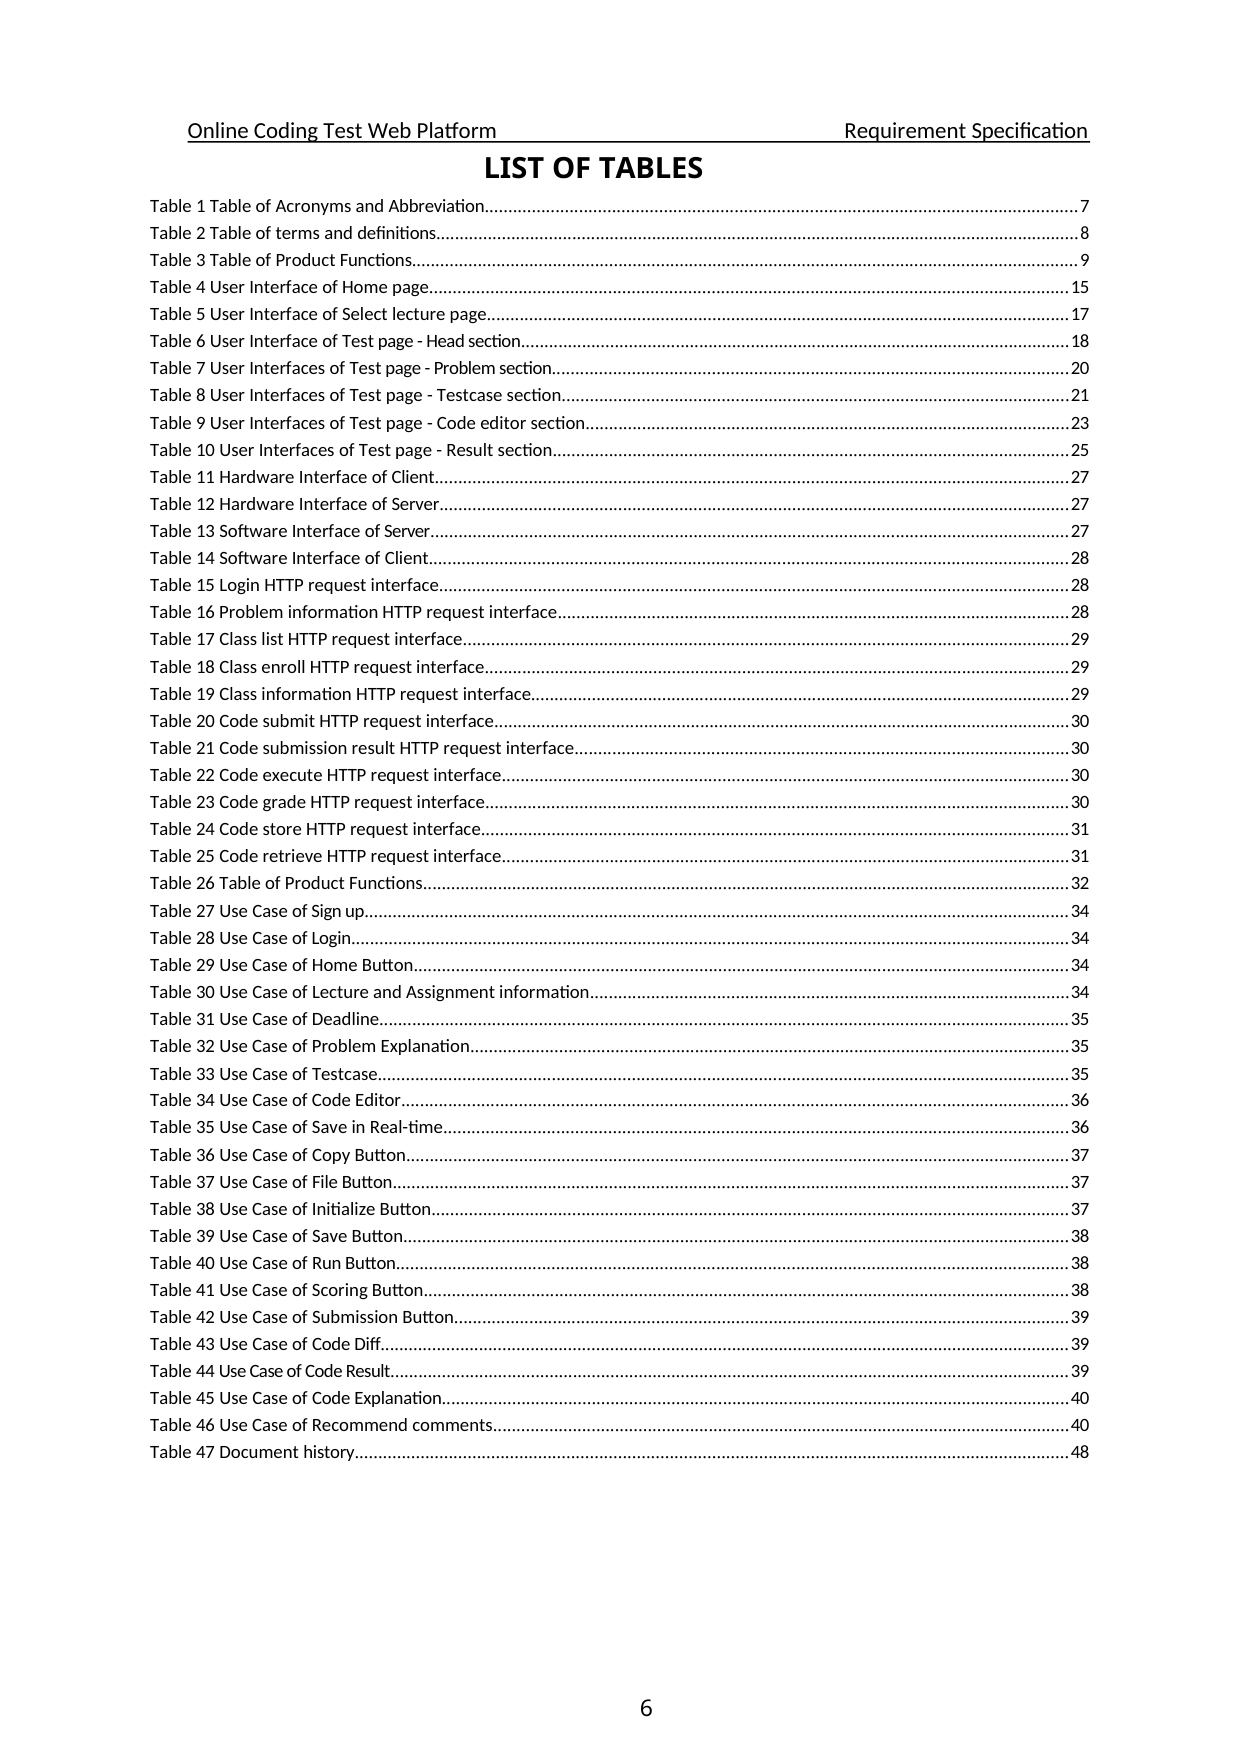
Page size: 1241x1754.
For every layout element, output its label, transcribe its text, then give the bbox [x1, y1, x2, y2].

text Table 29 Use Case of Home Button 34 [150, 953, 1153, 976]
text Table 6 User Interface of Test page - Head section 18 [150, 329, 1153, 352]
text Table 18 Class enroll HTTP request interface 29 [150, 655, 1153, 678]
text Table 46 Use Case of Recommend comments 40 [150, 1413, 1153, 1436]
text Table 14 Software Interface of Client 28 [150, 546, 1153, 569]
text Table 45 Use Case of Code Explanation 40 [150, 1386, 1153, 1409]
text Table 22 Code execute HTTP request interface 30 [150, 763, 1153, 786]
text Table 31 Use Case of Deadline 35 [150, 1007, 1153, 1030]
text Table 41 Use Case of Scoring Button 38 [150, 1278, 1153, 1301]
text Table 23 Code grade HTTP request interface 30 [150, 790, 1153, 813]
text Table 38 Use Case of Initialize Button 37 [150, 1197, 1153, 1220]
text Table 10 User Interfaces of Test page - Result section 25 [150, 438, 1153, 461]
text Table 1 Table of Acronyms and Abbreviation 7 [150, 194, 1153, 217]
text Table 34 Use Case of Code Editor 36 [150, 1088, 1153, 1111]
text Table 19 Class information HTTP request interface 29 [150, 682, 1153, 705]
text Table 33 Use Case of Testcase 35 [150, 1062, 1153, 1084]
text Table 28 Use Case of Login 34 [150, 926, 1153, 949]
text Table 39 Use Case of Save Button 38 [150, 1224, 1153, 1247]
text Table 9 User Interfaces of Test page - Code editor section 23 [150, 411, 1153, 434]
text Table 7 User Interfaces of Test page - Problem section 20 [150, 357, 1153, 379]
text Table 3 Table of Product Functions 9 [150, 248, 1153, 271]
text Table 44 Use Case of Code Result 39 [150, 1359, 1153, 1382]
text Table 47 Document history 48 [150, 1440, 1153, 1463]
text Table 12 Hardware Interface of Server 27 [150, 492, 1153, 515]
text Table 16 Problem information HTTP request interface 28 [150, 601, 1153, 623]
text Table 43 Use Case of Code Diff 39 [150, 1333, 1153, 1356]
text Table 37 Use Case of File Button 37 [150, 1170, 1153, 1193]
text Table 2 Table of terms and definitions 8 [150, 221, 1153, 244]
text Table 20 Code submit HTTP request interface 30 [150, 709, 1153, 732]
text Table 13 Software Interface of Server 27 [150, 519, 1153, 542]
text Table 36 Use Case of Copy Button 37 [150, 1143, 1153, 1166]
text Table 21 Code submission result HTTP request interface 30 [150, 736, 1153, 759]
text Table 32 Use Case of Problem Explanation 35 [150, 1034, 1153, 1057]
text Table 30 Use Case of Lecture and Assignment information 34 [150, 980, 1153, 1003]
text Table 42 Use Case of Submission Button 39 [150, 1306, 1153, 1329]
text Table 35 Use Case of Save in Real-time 36 [150, 1116, 1153, 1138]
text Table 15 Login HTTP request interface 28 [150, 573, 1153, 596]
text Table 17 Class list HTTP request interface 29 [150, 627, 1153, 650]
text Table 4 User Interface of Home page 15 [150, 275, 1153, 298]
text Table 27 Use Case of Sign up 34 [150, 899, 1153, 922]
text Table 8 User Interfaces of Test page - Testcase section 21 [150, 383, 1153, 406]
text Table 26 Table of Product Functions 32 [150, 871, 1153, 894]
subtitle LIST OF TABLES [206, 148, 981, 187]
text Table 24 Code store HTTP request interface 31 [150, 818, 1153, 841]
text Table 5 User Interface of Select lecture page 17 [150, 302, 1153, 325]
text Table 25 Code retrieve HTTP request interface 31 [150, 844, 1153, 867]
text Table 11 Hardware Interface of Client 27 [150, 465, 1153, 488]
text Table 40 Use Case of Run Button 38 [150, 1251, 1153, 1274]
